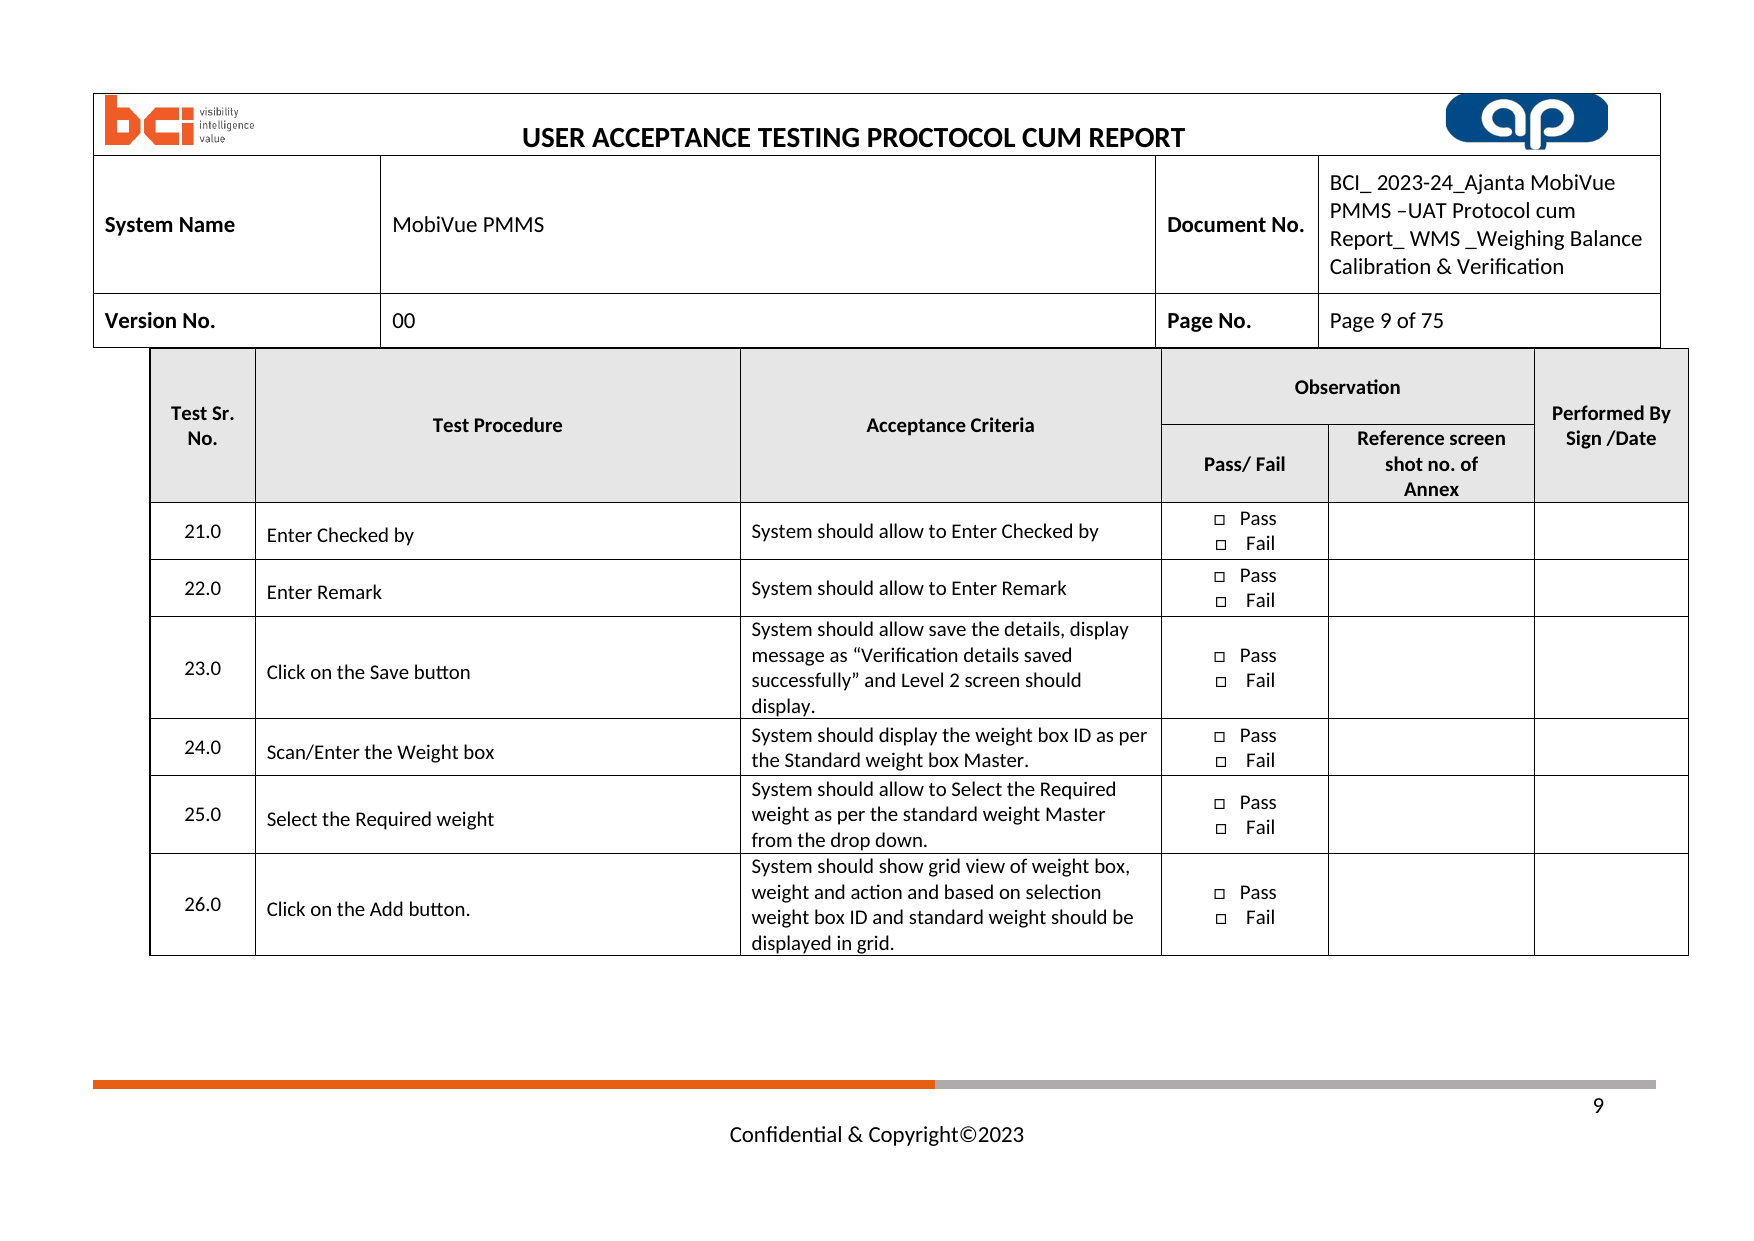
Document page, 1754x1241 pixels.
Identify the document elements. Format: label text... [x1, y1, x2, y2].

table_cell 23.0 [151, 617, 255, 718]
table_cell [1329, 617, 1534, 718]
table_header Test Sr. No. [151, 349, 255, 502]
table_cell [1329, 560, 1534, 616]
table_header Acceptance Criteria [741, 349, 1161, 502]
picture [1445, 93, 1559, 154]
table_cell Click on the Save button [256, 617, 740, 718]
table_cell System should allow to Enter Checked by [741, 503, 1161, 558]
table_cell 26.0 [151, 854, 255, 955]
table_cell System should allow to Select the Required weight as per the standard weight Master from the drop down. [741, 776, 1161, 852]
table_cell [1535, 854, 1688, 955]
table_cell □ Pass □ Fail [1162, 719, 1328, 775]
table_header Test Procedure [256, 349, 740, 502]
table_cell System should show grid view of weight box, weight and action and based on selection weight box ID and standard weight should be displayed in grid. [741, 854, 1161, 955]
table_cell Scan/Enter the Weight box [256, 719, 740, 775]
table_cell □ Pass □ Fail [1162, 560, 1328, 616]
table_cell System should display the weight box ID as per the Standard weight box Master. [741, 719, 1161, 775]
picture [105, 95, 262, 147]
table_cell System should allow save the details, display message as “Verification details saved successfully” and Level 2 screen should display. [741, 617, 1161, 718]
table_cell [1535, 503, 1688, 558]
table_header Performed By Sign /Date [1535, 349, 1688, 502]
table_cell [1535, 560, 1688, 616]
table_cell □ Pass □ Fail [1162, 617, 1328, 718]
table_cell [1535, 719, 1688, 775]
table_cell Pass/ Fail [1162, 425, 1328, 502]
table_cell Enter Remark [256, 560, 740, 616]
table_cell □ Pass □ Fail [1162, 854, 1328, 955]
table_cell Select the Required weight [256, 776, 740, 852]
table_cell Click on the Add button. [256, 854, 740, 955]
table_cell [1329, 719, 1534, 775]
table_cell Enter Checked by [256, 503, 740, 558]
table_cell [1329, 854, 1534, 955]
table_cell [1535, 776, 1688, 852]
table_cell 24.0 [151, 719, 255, 775]
table_cell System should allow to Enter Remark [741, 560, 1161, 616]
table_cell [1329, 503, 1534, 558]
table_header Observation [1162, 349, 1534, 424]
table_cell Reference screen shot no. of Annex [1329, 425, 1534, 502]
table_cell 21.0 [151, 503, 255, 558]
table_cell [1329, 776, 1534, 852]
table_cell □ Pass □ Fail [1162, 503, 1328, 558]
table_cell □ Pass □ Fail [1162, 776, 1328, 852]
table_cell 25.0 [151, 776, 255, 852]
table_cell 22.0 [151, 560, 255, 616]
table_cell [1535, 617, 1688, 718]
